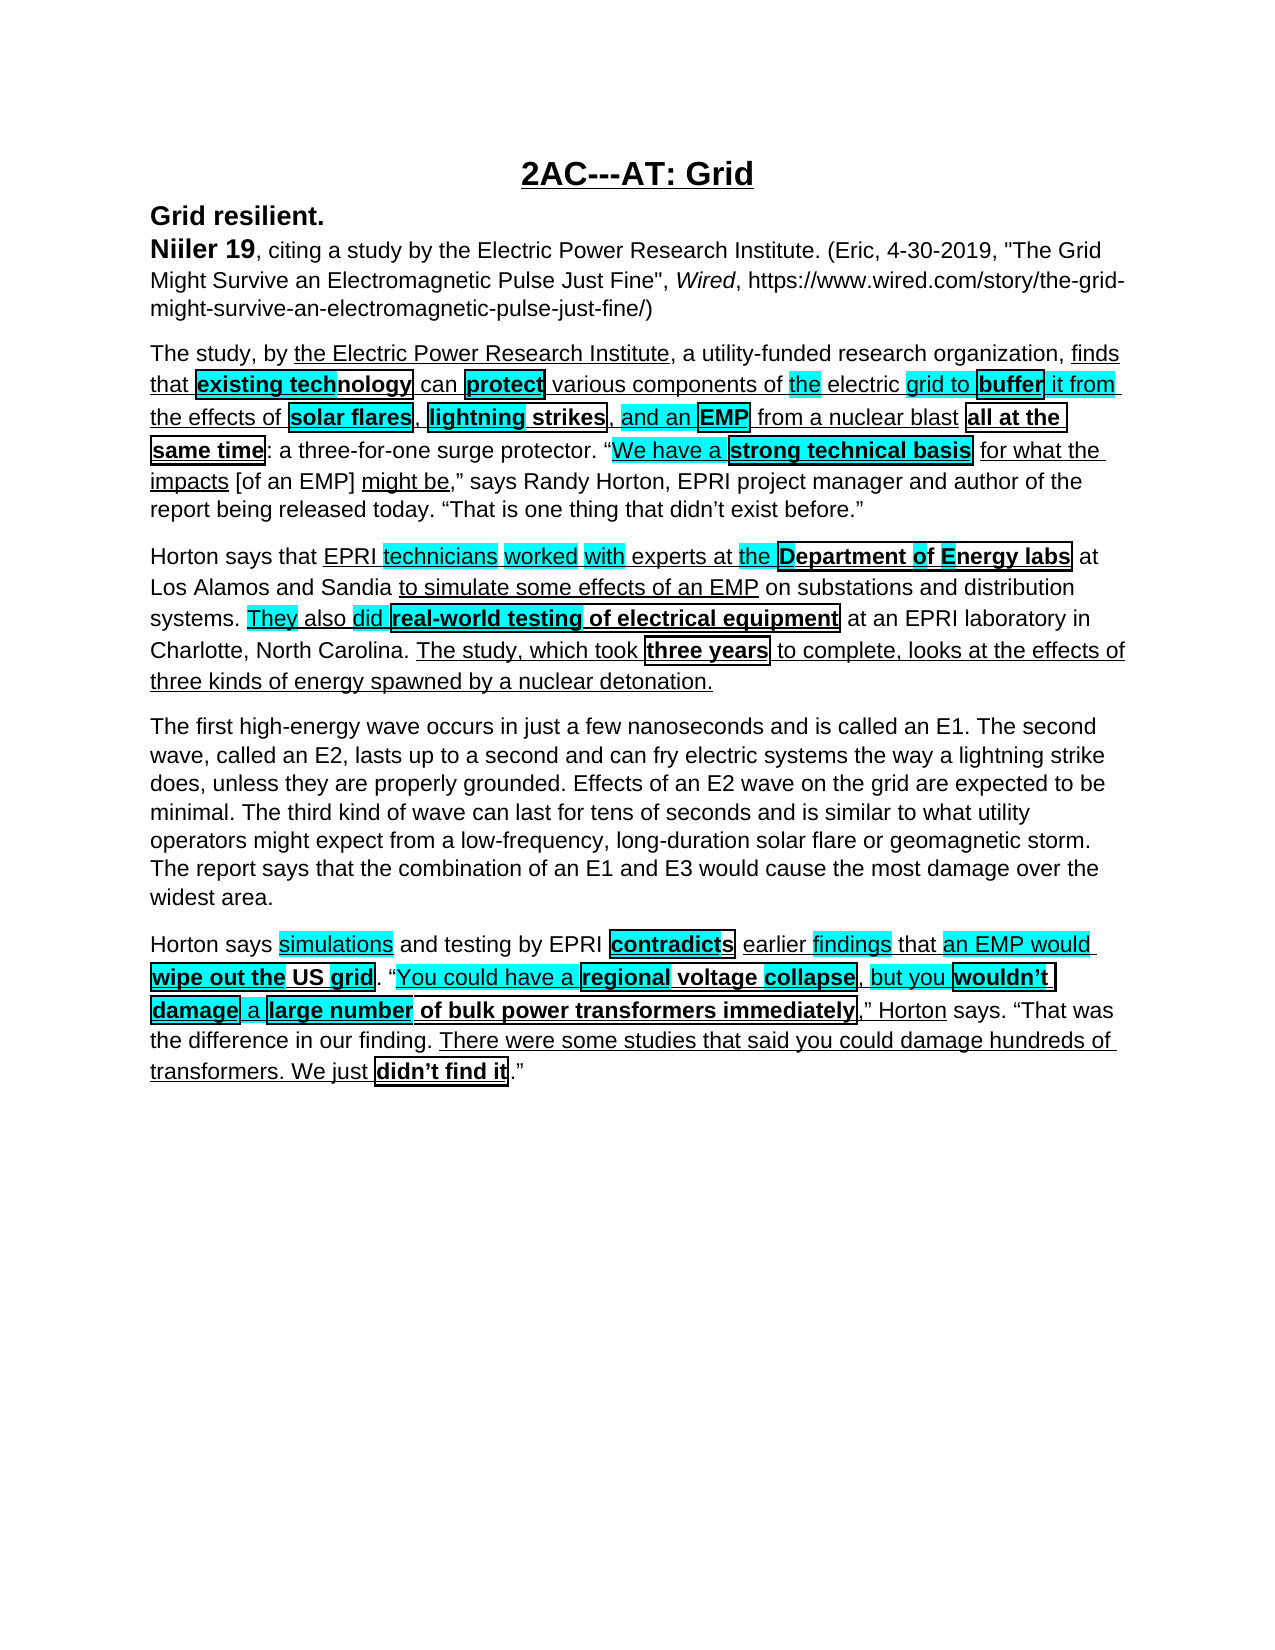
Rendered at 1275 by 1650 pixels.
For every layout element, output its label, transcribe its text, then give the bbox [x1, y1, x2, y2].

subtitle 2AC---AT: Grid [150, 154, 1125, 193]
subtitle Grid resilient. [150, 200, 1125, 231]
text The first high-energy wave occurs in just a few nanoseconds and is called an E1. The second wave, called an E2, lasts up to a second and can fry electric systems the way a lightning strike does, unless they are properly grounded. Effects of an E2 wave on the grid are expected to be minimal. The third kind of wave can last for tens of seconds and is similar to what utility operators might expect from a low-frequency, long-duration solar flare or geomagnetic storm. The report says that the combination of an E1 and E3 would cause the most damage over the widest area. [150, 713, 1125, 910]
text Horton says that EPRI technicians worked with experts at the Department of Energy labs at Los Alamos and Sandia to simulate some effects of an EMP on substations and distribution systems. They also did real-world testing of electrical equipment at an EPRI laboratory in Charlotte, North Carolina. The study, which took three years to complete, looks at the effects of three kinds of energy spawned by a nuclear detonation. [150, 541, 1125, 694]
text The study, by the Electric Power Research Institute, a utility-funded research organization, finds that existing technology can protect various components of the electric grid to buffer it from the effects of solar flares, lightning strikes, and an EMP from a nuclear blast all at the same time: a three-for-one surge protector. “We have a strong technical basis for what the impacts [of an EMP] might be,” says Randy Horton, EPRI project manager and author of the report being released today. “That is one thing that didn’t exist before.” [150, 340, 1125, 522]
text Niiler 19, citing a study by the Electric Power Research Institute. (Eric, 4-30-2019, "The Grid Might Survive an Electromagnetic Pulse Just Fine", Wired, https://www.wired.com/story/the-grid-might-survive-an-electromagnetic-pulse-just-fine/) [150, 233, 1125, 322]
text Horton says simulations and testing by EPRI contradicts earlier findings that an EMP would wipe out the US grid. “You could have a regional voltage collapse, but you wouldn’t damage a large number of bulk power transformers immediately,” Horton says. “That was the difference in our finding. There were some studies that said you could damage hundreds of transformers. We just didn’t find it.” [150, 929, 1125, 1087]
